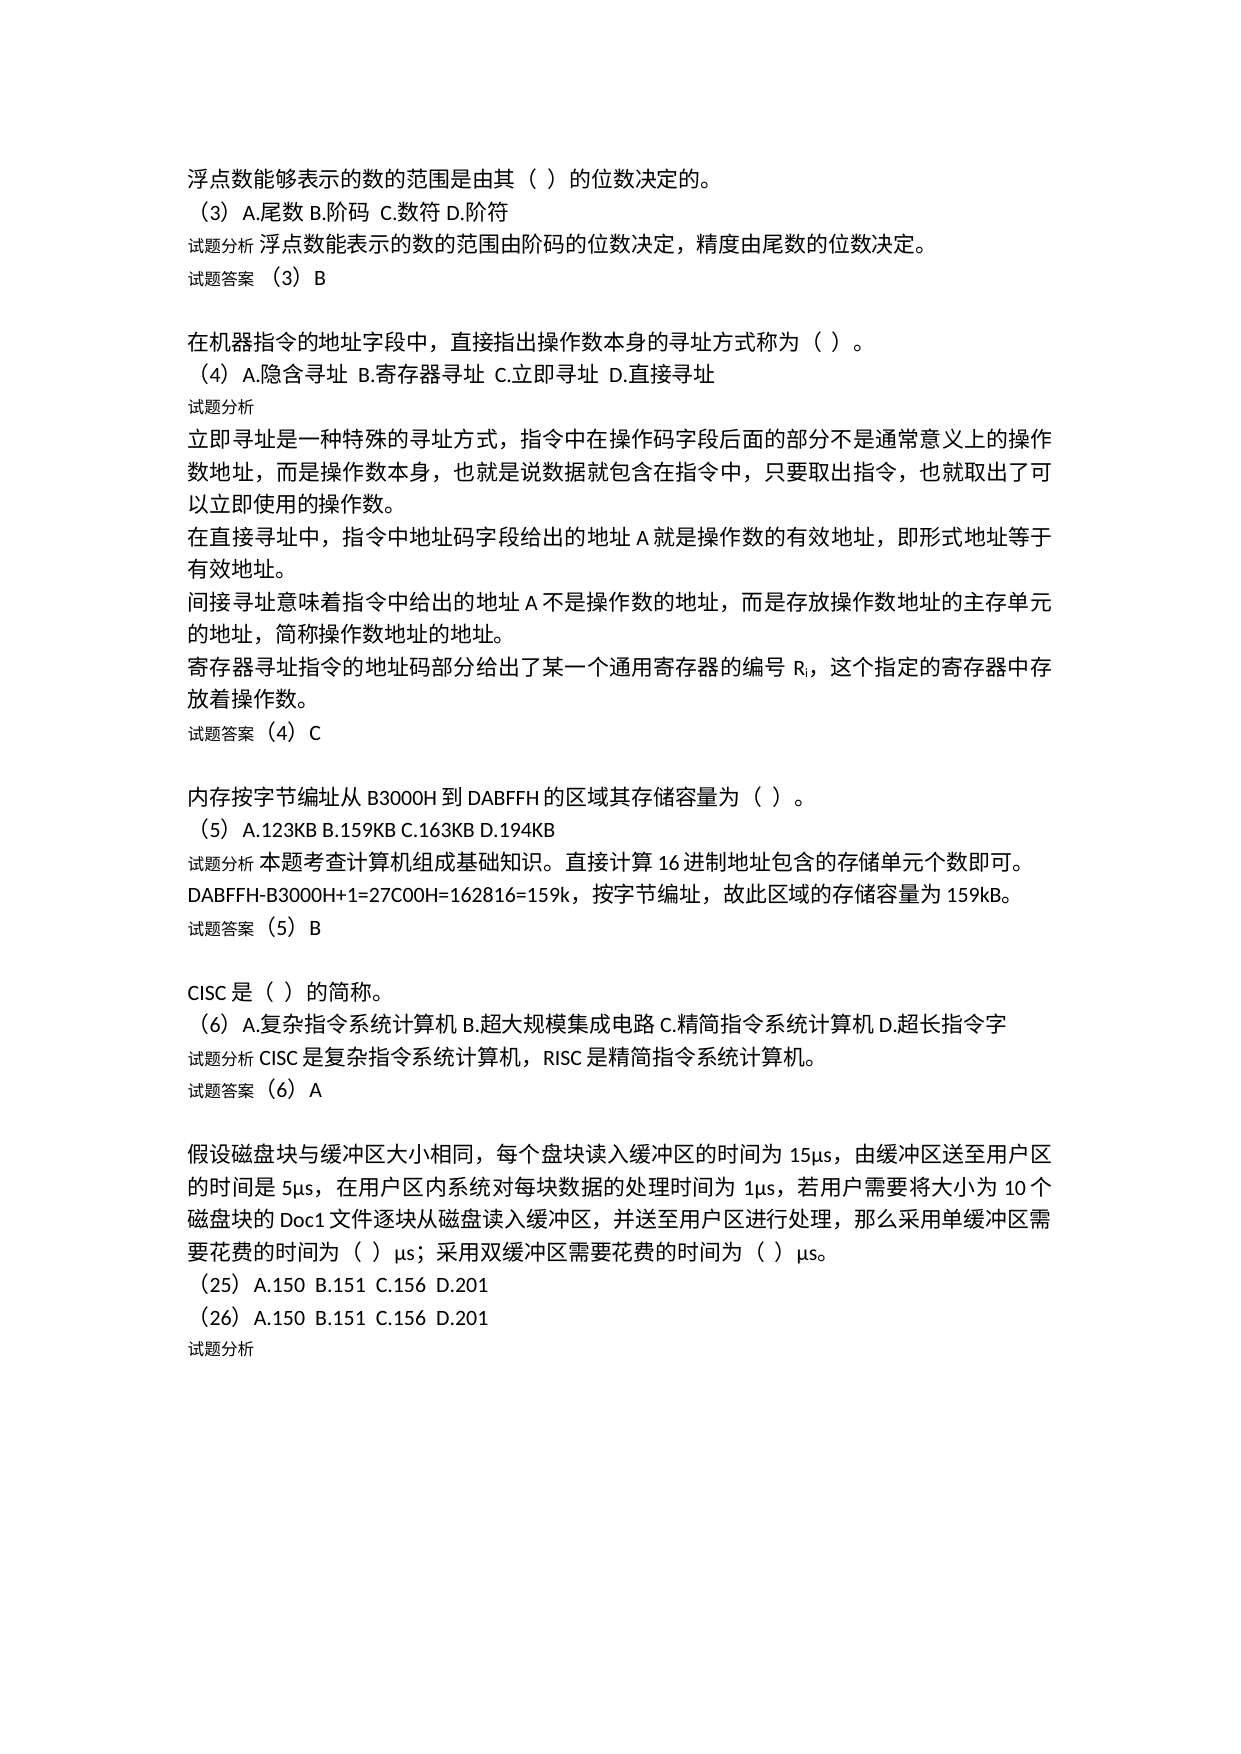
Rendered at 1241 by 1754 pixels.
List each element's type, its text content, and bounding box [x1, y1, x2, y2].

text 在机器指令的地址字段中，直接指出操作数本身的寻址方式称为（ ）。 （4）A.隐含寻址 B.寄存器寻址 C.立即寻址 D.直接寻址 [187, 324, 1053, 389]
text 浮点数能够表示的数的范围是由其（ ）的位数决定的。 （3）A.尾数 B.阶码 C.数符 D.阶符 [187, 162, 1053, 227]
text 内存按字节编址从B3000H到DABFFH的区域其存储容量为（ ）。 （5）A.123KB B.159KB C.163KB D.194KB [187, 779, 1053, 844]
text （25）A.150 B.151 C.156 D.201 （26）A.150 B.151 C.156 D.201 [187, 1267, 1053, 1332]
text 试题分析 [187, 389, 1053, 422]
text CISC是（ ）的简称。 （6）A.复杂指令系统计算机 B.超大规模集成电路 C.精简指令系统计算机 D.超长指令字 [187, 974, 1053, 1039]
text 立即寻址是一种特殊的寻址方式，指令中在操作码字段后面的部分不是通常意义上的操作数地址，而是操作数本身，也就是说数据就包含在指令中，只要取出指令，也就取出了可以立即使用的操作数。 在直接寻址中，指令中地址码字段给出的地址A就是操作数的有效地址，即形式地址等于有效地址。 间接寻址意味着指令中给出的地址A不是操作数的地址，而是存放操作数地址的主存单元的地址，简称操作数地址的地址。 寄存器寻址指令的地址码部分给出了某一个通用寄存器的编号Ri，这个指定的寄存器中存放着操作数。 [187, 422, 1053, 714]
text 试题分析 [187, 1332, 1053, 1364]
text 试题答案（6）A [187, 1072, 1053, 1104]
text 假设磁盘块与缓冲区大小相同，每个盘块读入缓冲区的时间为15μs，由缓冲区送至用户区的时间是5μs，在用户区内系统对每块数据的处理时间为1μs，若用户需要将大小为10个磁盘块的Doc1文件逐块从磁盘读入缓冲区，并送至用户区进行处理，那么采用单缓冲区需要花费的时间为（ ）μs；采用双缓冲区需要花费的时间为（ ）μs。 [187, 1137, 1053, 1267]
text 试题分析 CISC是复杂指令系统计算机，RISC是精简指令系统计算机。 [187, 1039, 1053, 1072]
text 试题答案 （3）B [187, 259, 1053, 292]
text 试题答案（5）B [187, 909, 1053, 942]
text 试题分析 本题考查计算机组成基础知识。直接计算16进制地址包含的存储单元个数即可。 DABFFH-B3000H+1=27C00H=162816=159k，按字节编址，故此区域的存储容量为159kB。 [187, 844, 1053, 909]
text 试题答案（4）C [187, 714, 1053, 747]
text 试题分析 浮点数能表示的数的范围由阶码的位数决定，精度由尾数的位数决定。 [187, 227, 1053, 259]
